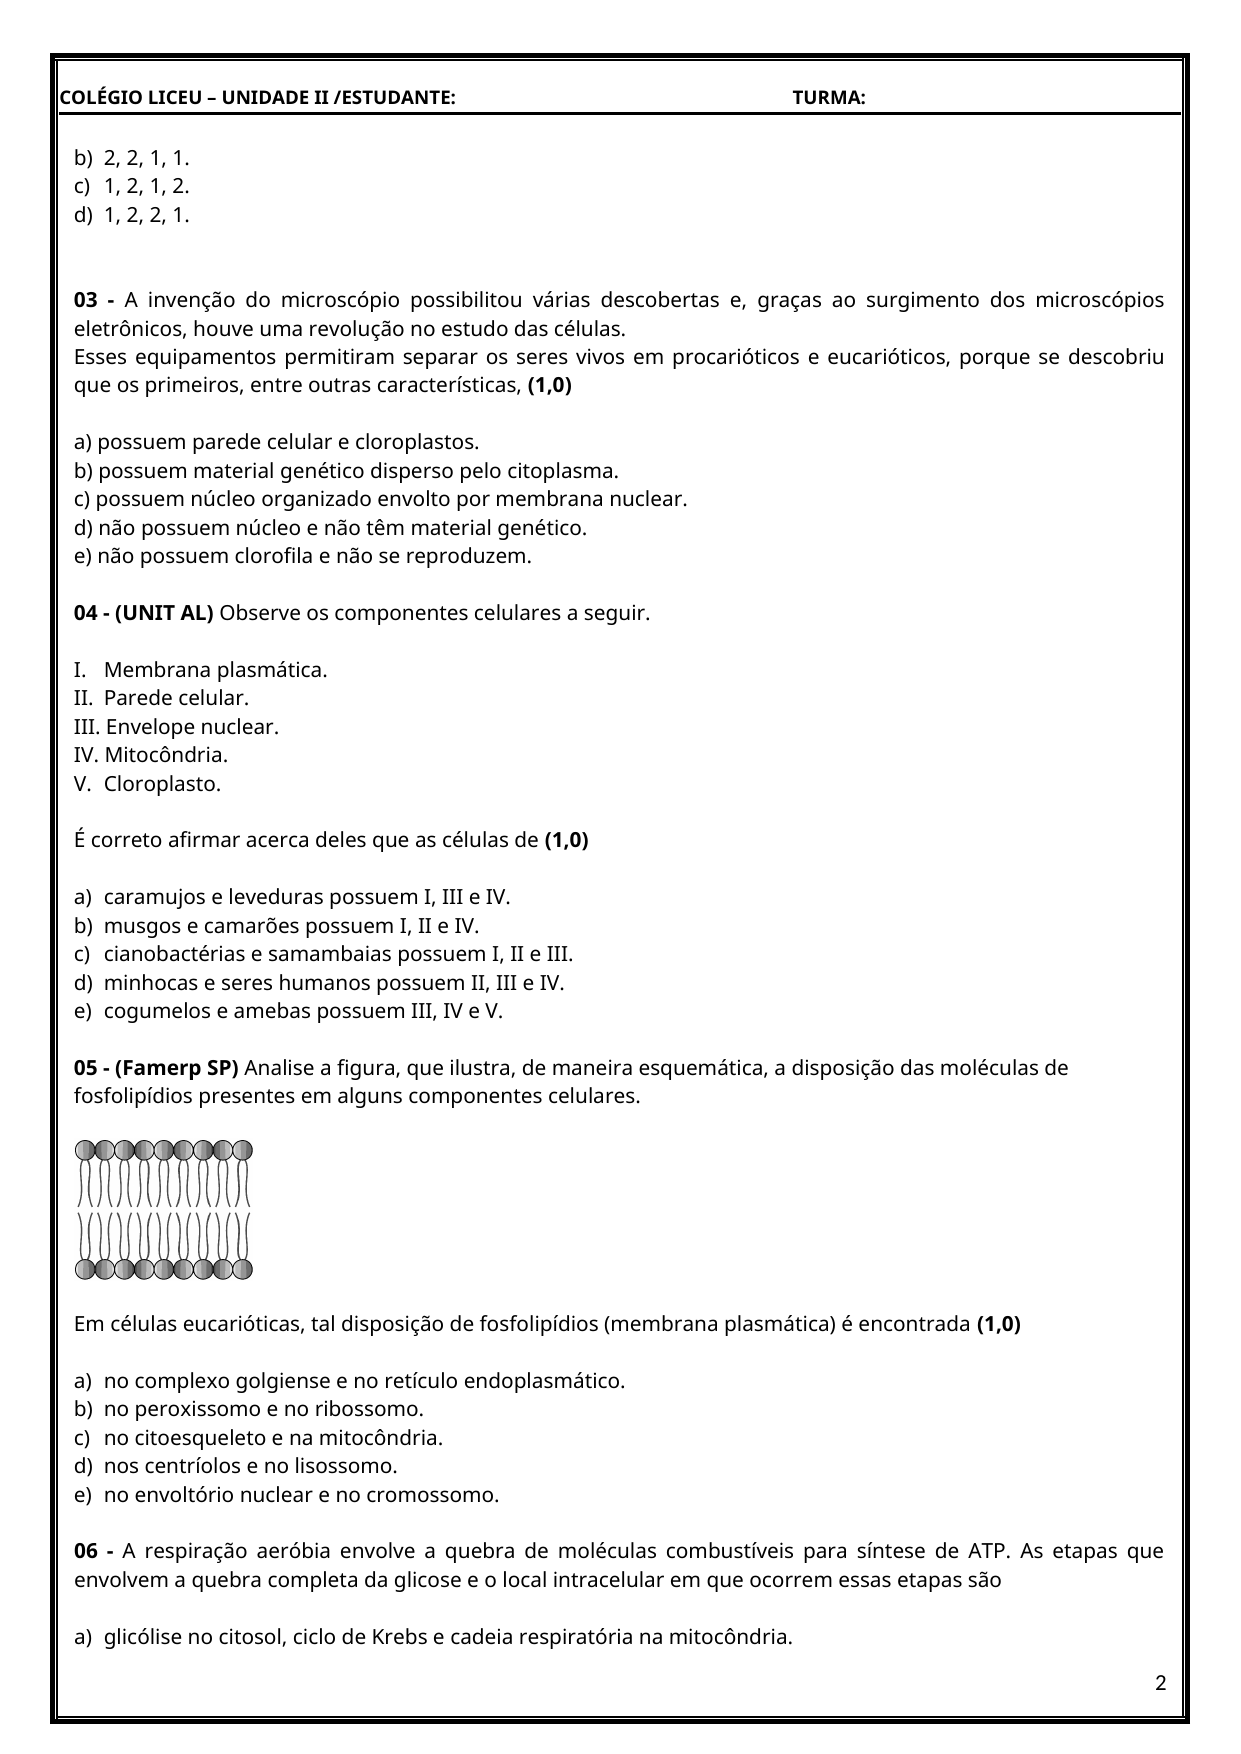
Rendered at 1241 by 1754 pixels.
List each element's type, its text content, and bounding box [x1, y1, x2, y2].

text 06 - A respiração aeróbia envolve a quebra de moléculas combustíveis para síntese de ATP. As etapas que envolvem a quebra completa da glicose e o local intracelular em que ocorrem essas etapas são [74, 1537, 1167, 1593]
text 04 - (UNIT AL) Observe os componentes celulares a seguir. [74, 598, 1167, 626]
text d) nos centríolos e no lisossomo. [74, 1451, 1167, 1480]
text d) 1, 2, 2, 1. [74, 200, 1167, 228]
text a) glicólise no citosol, ciclo de Krebs e cadeia respiratória na mitocôndria. [74, 1622, 1167, 1650]
text e) não possuem clorofila e não se reproduzem. [74, 541, 1167, 569]
text b) musgos e camarões possuem I, II e IV. [74, 911, 1167, 939]
text a) caramujos e leveduras possuem I, III e IV. [74, 882, 1167, 911]
text c) 1, 2, 1, 2. [74, 171, 1167, 200]
text b) no peroxissomo e no ribossomo. [74, 1394, 1167, 1423]
text b) 2, 2, 1, 1. [74, 143, 1167, 171]
text I. Membrana plasmática. [74, 655, 1167, 683]
text V. Cloroplasto. [74, 769, 1167, 797]
text IV. Mitocôndria. [74, 740, 1167, 769]
text Em células eucarióticas, tal disposição de fosfolipídios (membrana plasmática) é encontrada (1,0) [74, 1309, 1167, 1337]
text e) no envoltório nuclear e no cromossomo. [74, 1480, 1167, 1508]
text a) no complexo golgiense e no retículo endoplasmático. [74, 1366, 1167, 1394]
text 03 - A invenção do microscópio possibilitou várias descobertas e, graças ao surgimento dos microscópios eletrônicos, houve uma revolução no estudo das células. [74, 285, 1167, 342]
text b) possuem material genético disperso pelo citoplasma. [74, 456, 1167, 484]
text III. Envelope nuclear. [74, 712, 1167, 740]
text d) não possuem núcleo e não têm material genético. [74, 513, 1167, 541]
text c) cianobactérias e samambaias possuem I, II e III. [74, 939, 1167, 968]
text a) possuem parede celular e cloroplastos. [74, 399, 1167, 456]
text II. Parede celular. [74, 683, 1167, 712]
text É correto afirmar acerca deles que as células de (1,0) [74, 826, 1167, 854]
text c) possuem núcleo organizado envolto por membrana nuclear. [74, 484, 1167, 513]
text c) no citoesqueleto e na mitocôndria. [74, 1423, 1167, 1451]
text Esses equipamentos permitiram separar os seres vivos em procarióticos e eucarióticos, porque se descobriu que os primeiros, entre outras características, (1,0) [74, 342, 1167, 399]
text e) cogumelos e amebas possuem III, IV e V. [74, 996, 1167, 1024]
text d) minhocas e seres humanos possuem II, III e IV. [74, 968, 1167, 996]
text 05 - (Famerp SP) Analise a figura, que ilustra, de maneira esquemática, a disposição das moléculas de fosfolipídios presentes em alguns componentes celulares. [74, 1053, 1167, 1110]
